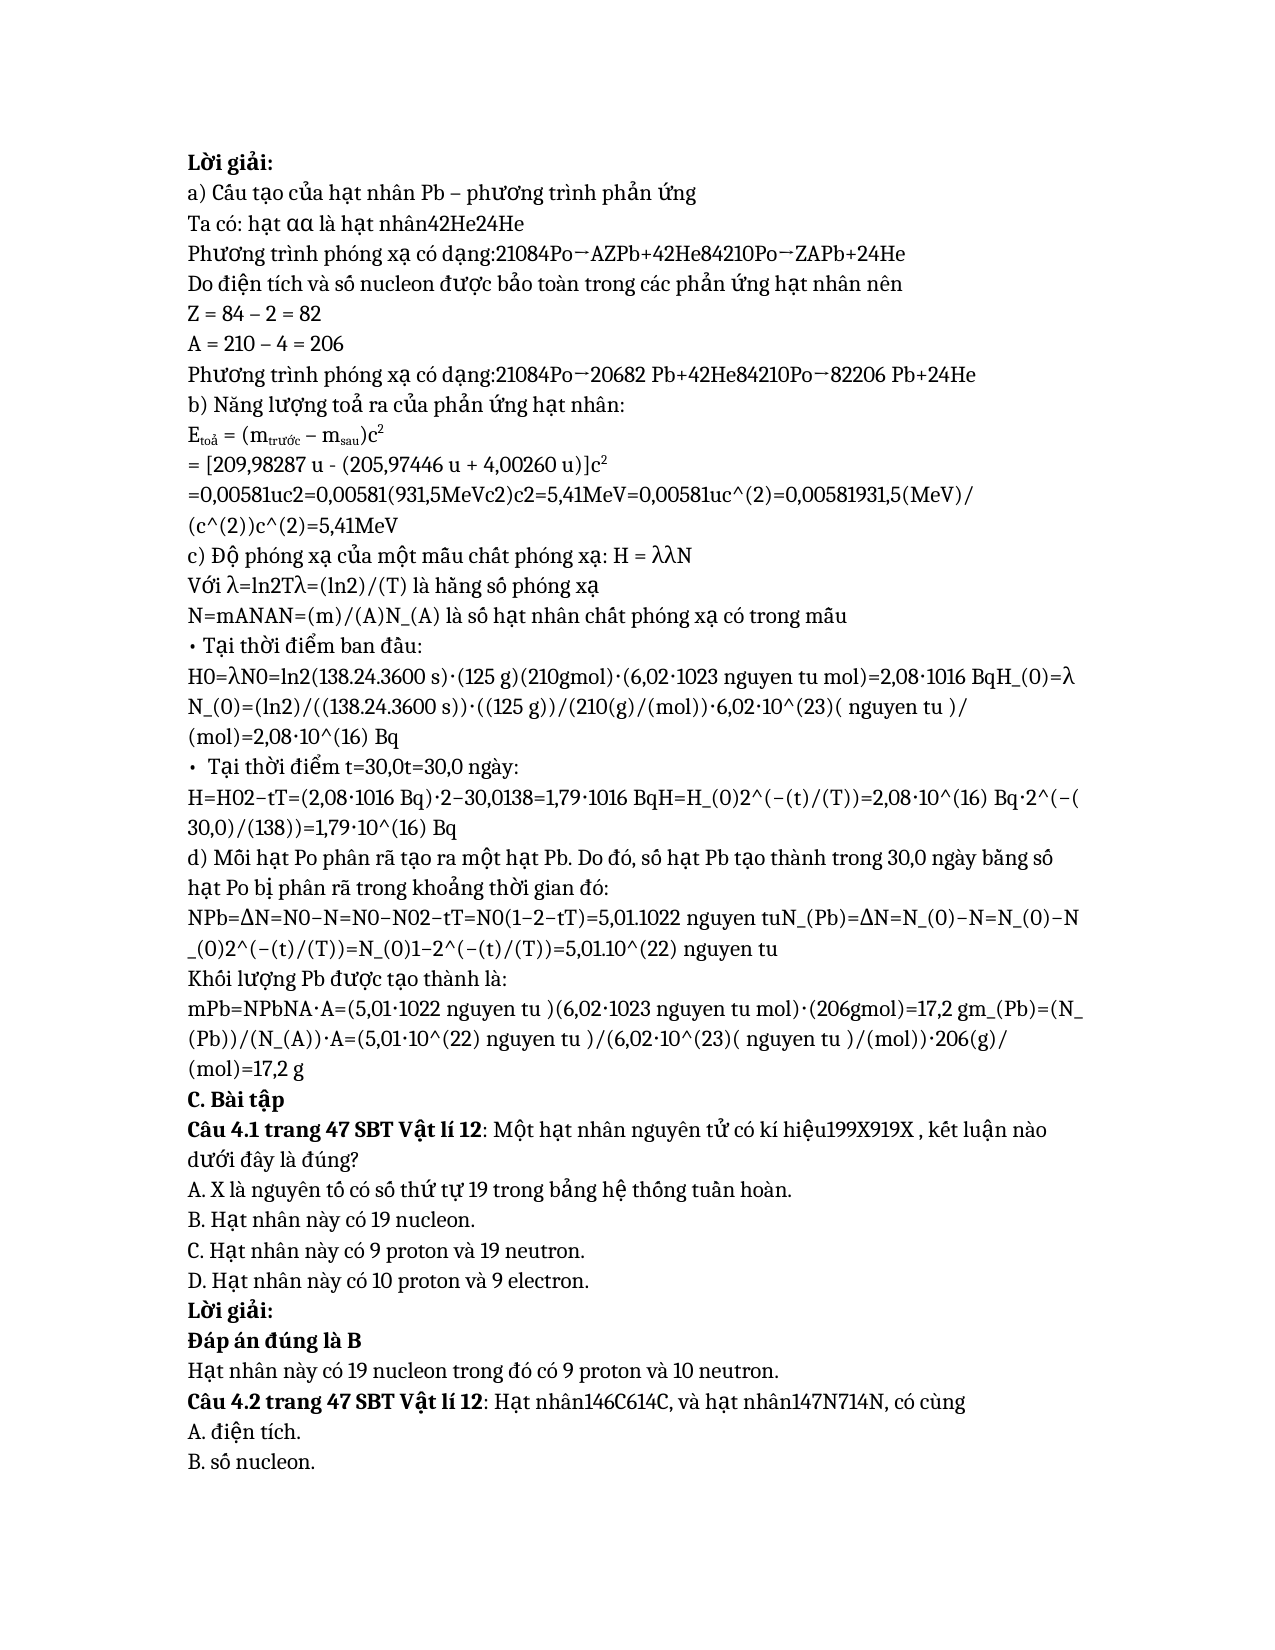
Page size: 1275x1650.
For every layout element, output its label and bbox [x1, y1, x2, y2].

text [187, 150, 1087, 1475]
